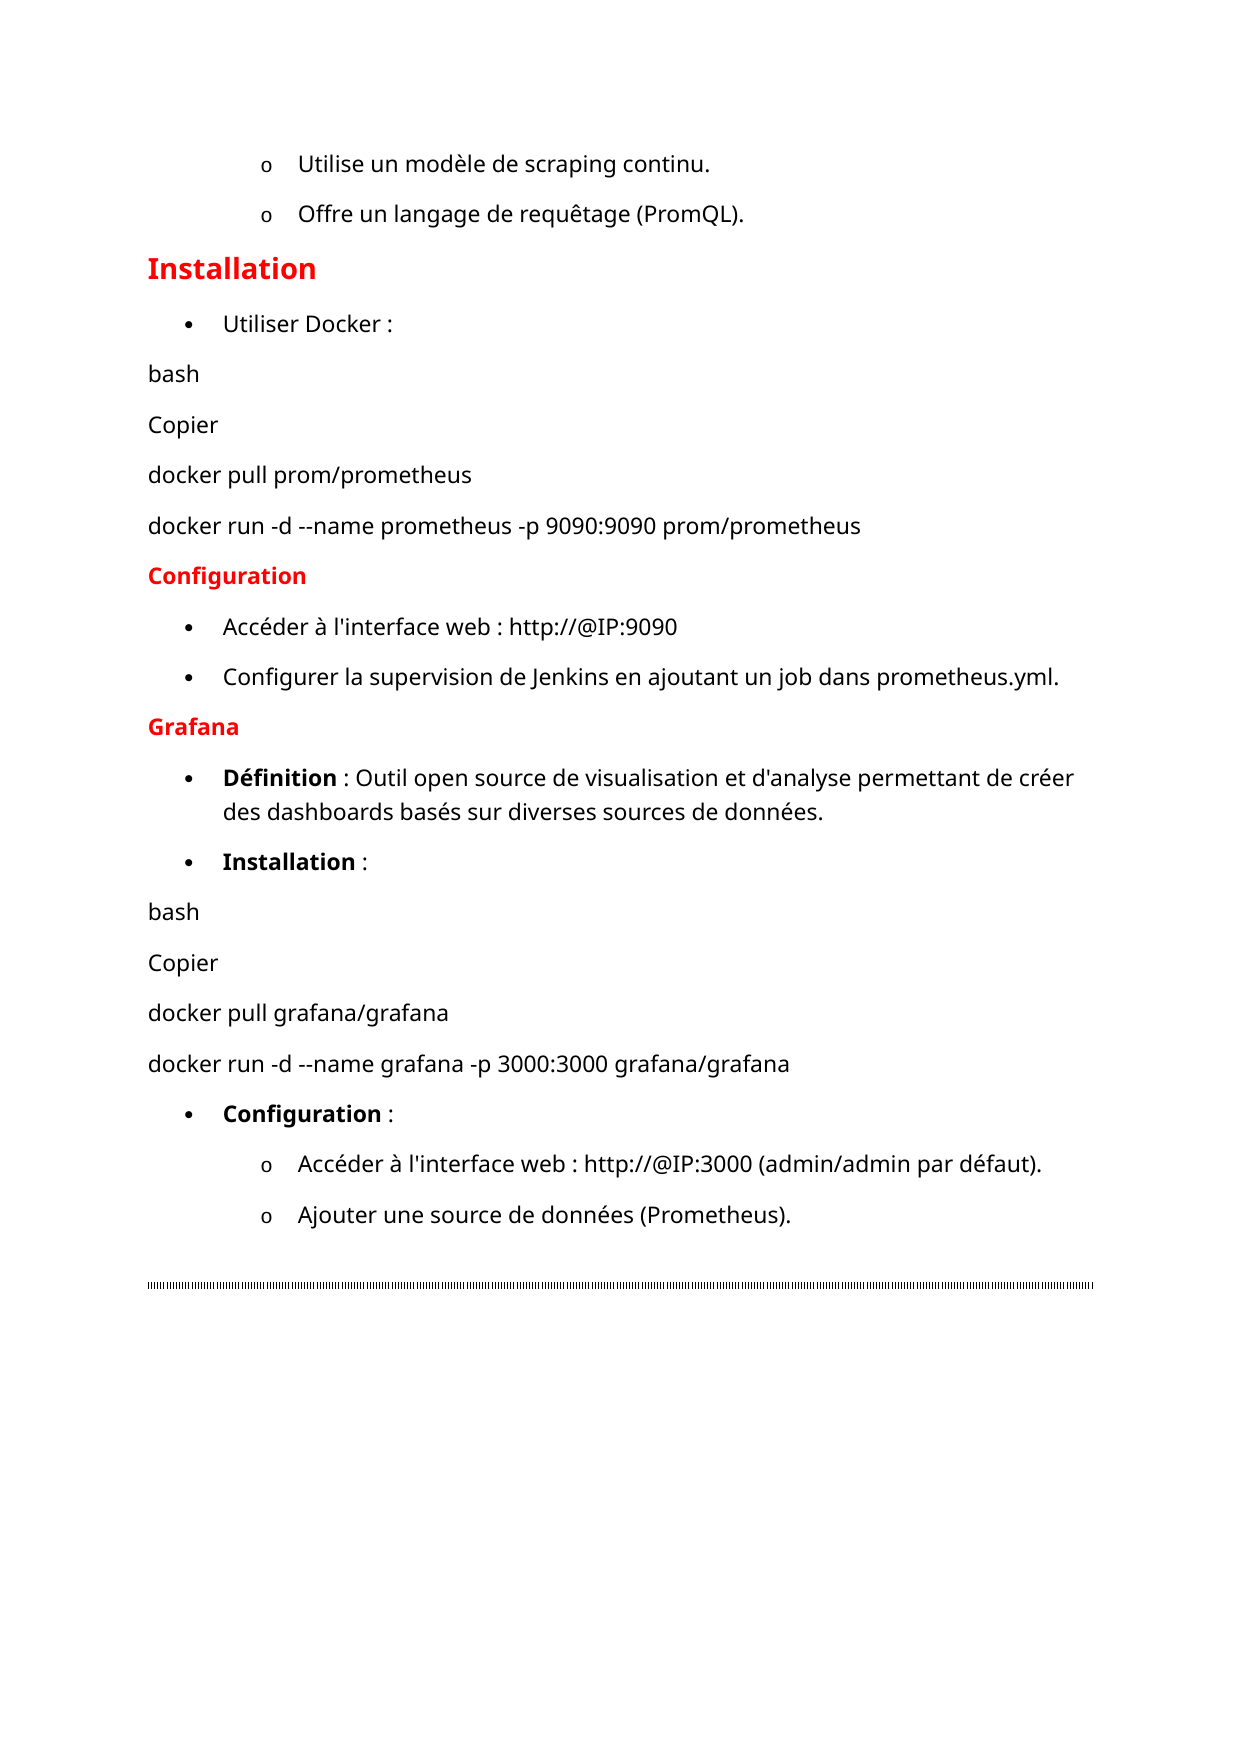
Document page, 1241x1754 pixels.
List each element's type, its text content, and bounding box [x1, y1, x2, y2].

text Grafana [148, 711, 1093, 742]
text bash [148, 896, 1093, 927]
list Définition : Outil open source de visualisation et d'analyse permettant de créer des dashboards basés sur diverses sources de données. [185, 762, 1093, 827]
list Configuration : [185, 1098, 1093, 1129]
text Installation [148, 248, 1093, 288]
text bash [148, 358, 1093, 389]
list Utilise un modèle de scraping continu. [260, 148, 1093, 179]
list Installation : [185, 846, 1093, 877]
text docker pull prom/prometheus [148, 459, 1093, 490]
list Ajouter une source de données (Prometheus). [260, 1199, 1093, 1230]
text Configuration [148, 560, 1093, 591]
text Copier [148, 947, 1093, 978]
text Copier [148, 409, 1093, 440]
text docker run -d --name grafana -p 3000:3000 grafana/grafana [148, 1047, 1093, 1079]
list Accéder à l'interface web : http://@IP:3000 (admin/admin par défaut). [260, 1148, 1093, 1179]
text docker pull grafana/grafana [148, 997, 1093, 1028]
list Utiliser Docker : [185, 308, 1093, 339]
text docker run -d --name prometheus -p 9090:9090 prom/prometheus [148, 509, 1093, 541]
list Configurer la supervision de Jenkins en ajoutant un job dans prometheus.yml. [185, 661, 1093, 692]
list Accéder à l'interface web : http://@IP:9090 [185, 610, 1093, 642]
list Offre un langage de requêtage (PromQL). [260, 198, 1093, 229]
